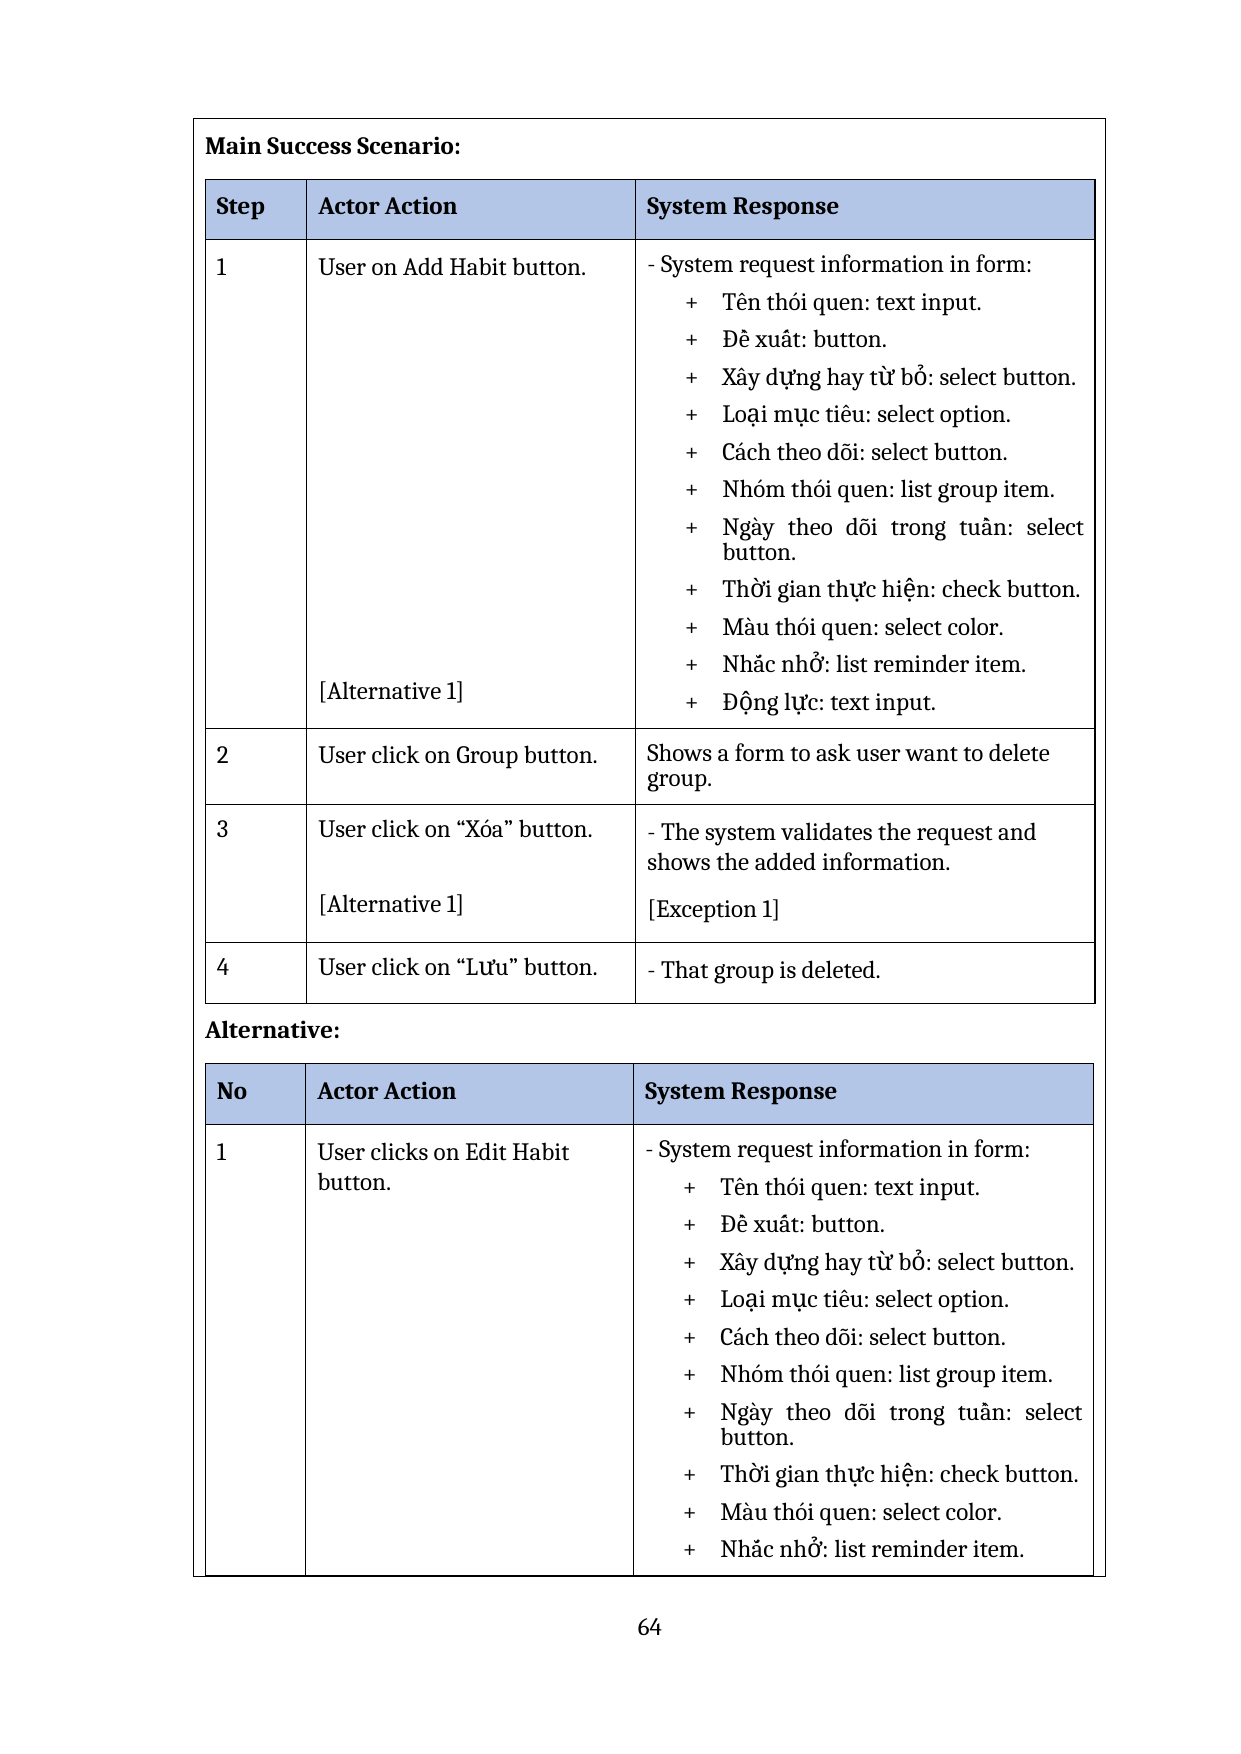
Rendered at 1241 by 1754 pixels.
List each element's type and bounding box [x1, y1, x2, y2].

table_cell [194, 119, 1105, 1576]
